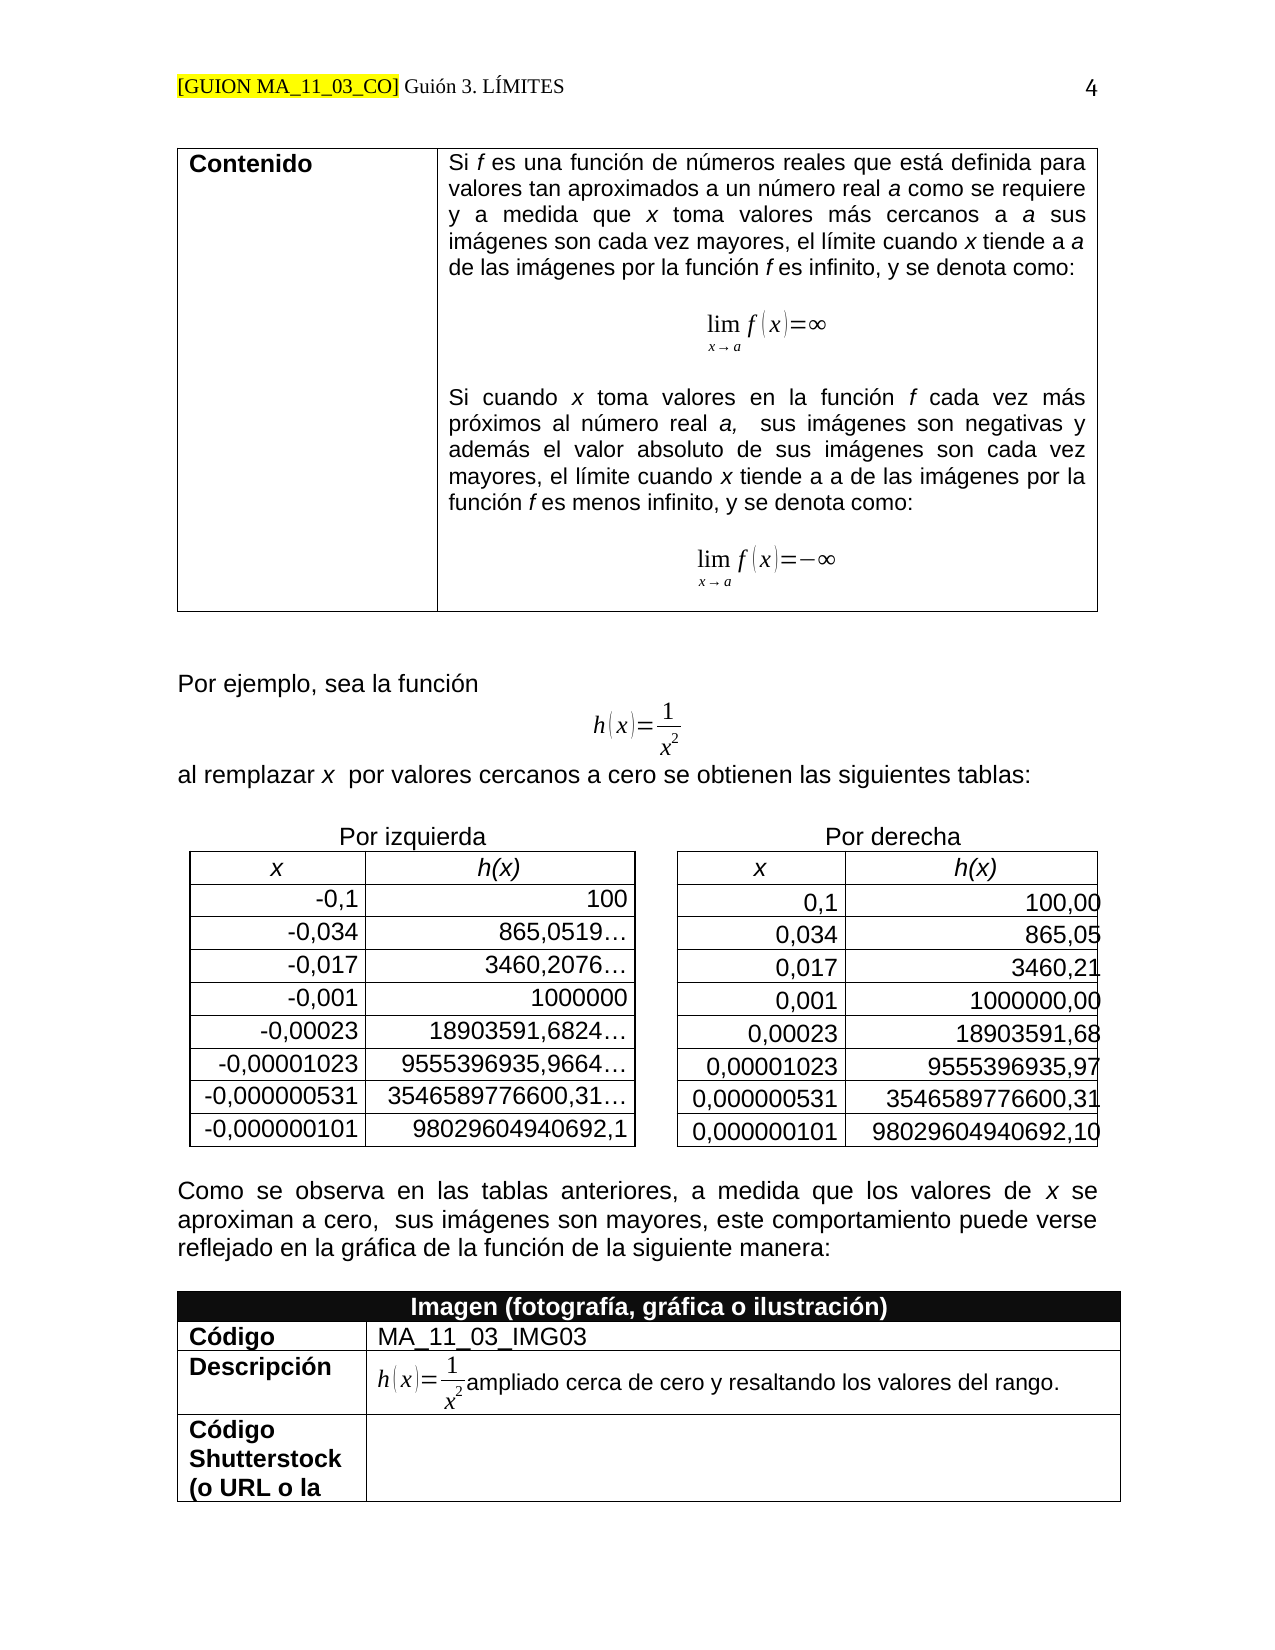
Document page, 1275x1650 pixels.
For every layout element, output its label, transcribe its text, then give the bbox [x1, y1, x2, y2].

table_cell ampliado cerca de cero y resaltando los valores del rango. [367, 1351, 1120, 1414]
table_header Imagen (fotografía, gráfica o ilustración) [178, 1292, 1120, 1321]
table_cell Descripción [178, 1351, 366, 1414]
text al remplazar x por valores cercanos a cero se obtienen las siguientes tablas: [177, 760, 1098, 789]
table_cell Si f es una función de números reales que está definida para valores tan aproximados a un número real a como se requiere y a medida que x toma valores más cercanos a a sus imágenes son cada vez mayores, el límite cuando x tiende a a de las imágenes por la función f es infinito, y se denota como: Si cuando x toma valores en la función f cada vez más próximos al número real a, sus imágenes son negativas y además el valor absoluto de sus imágenes son cada vez mayores, el límite cuando x tiende a a de las imágenes por la función f es menos infinito, y se denota como: [438, 149, 1097, 611]
table_cell MA_11_03_IMG03 [367, 1322, 1120, 1350]
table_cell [178, 1415, 366, 1501]
table_cell Contenido [178, 149, 437, 611]
text Por ejemplo, sea la función [177, 669, 1098, 698]
table_cell [367, 1415, 1120, 1501]
text Como se observa en las tablas anteriores, a medida que los valores de x se aproximan a cero, sus imágenes son mayores, este comportamiento puede verse reflejado en la gráfica de la función de la siguiente manera: [177, 1176, 1098, 1262]
table_header [177, 818, 1098, 1147]
table_cell Código [178, 1322, 366, 1350]
